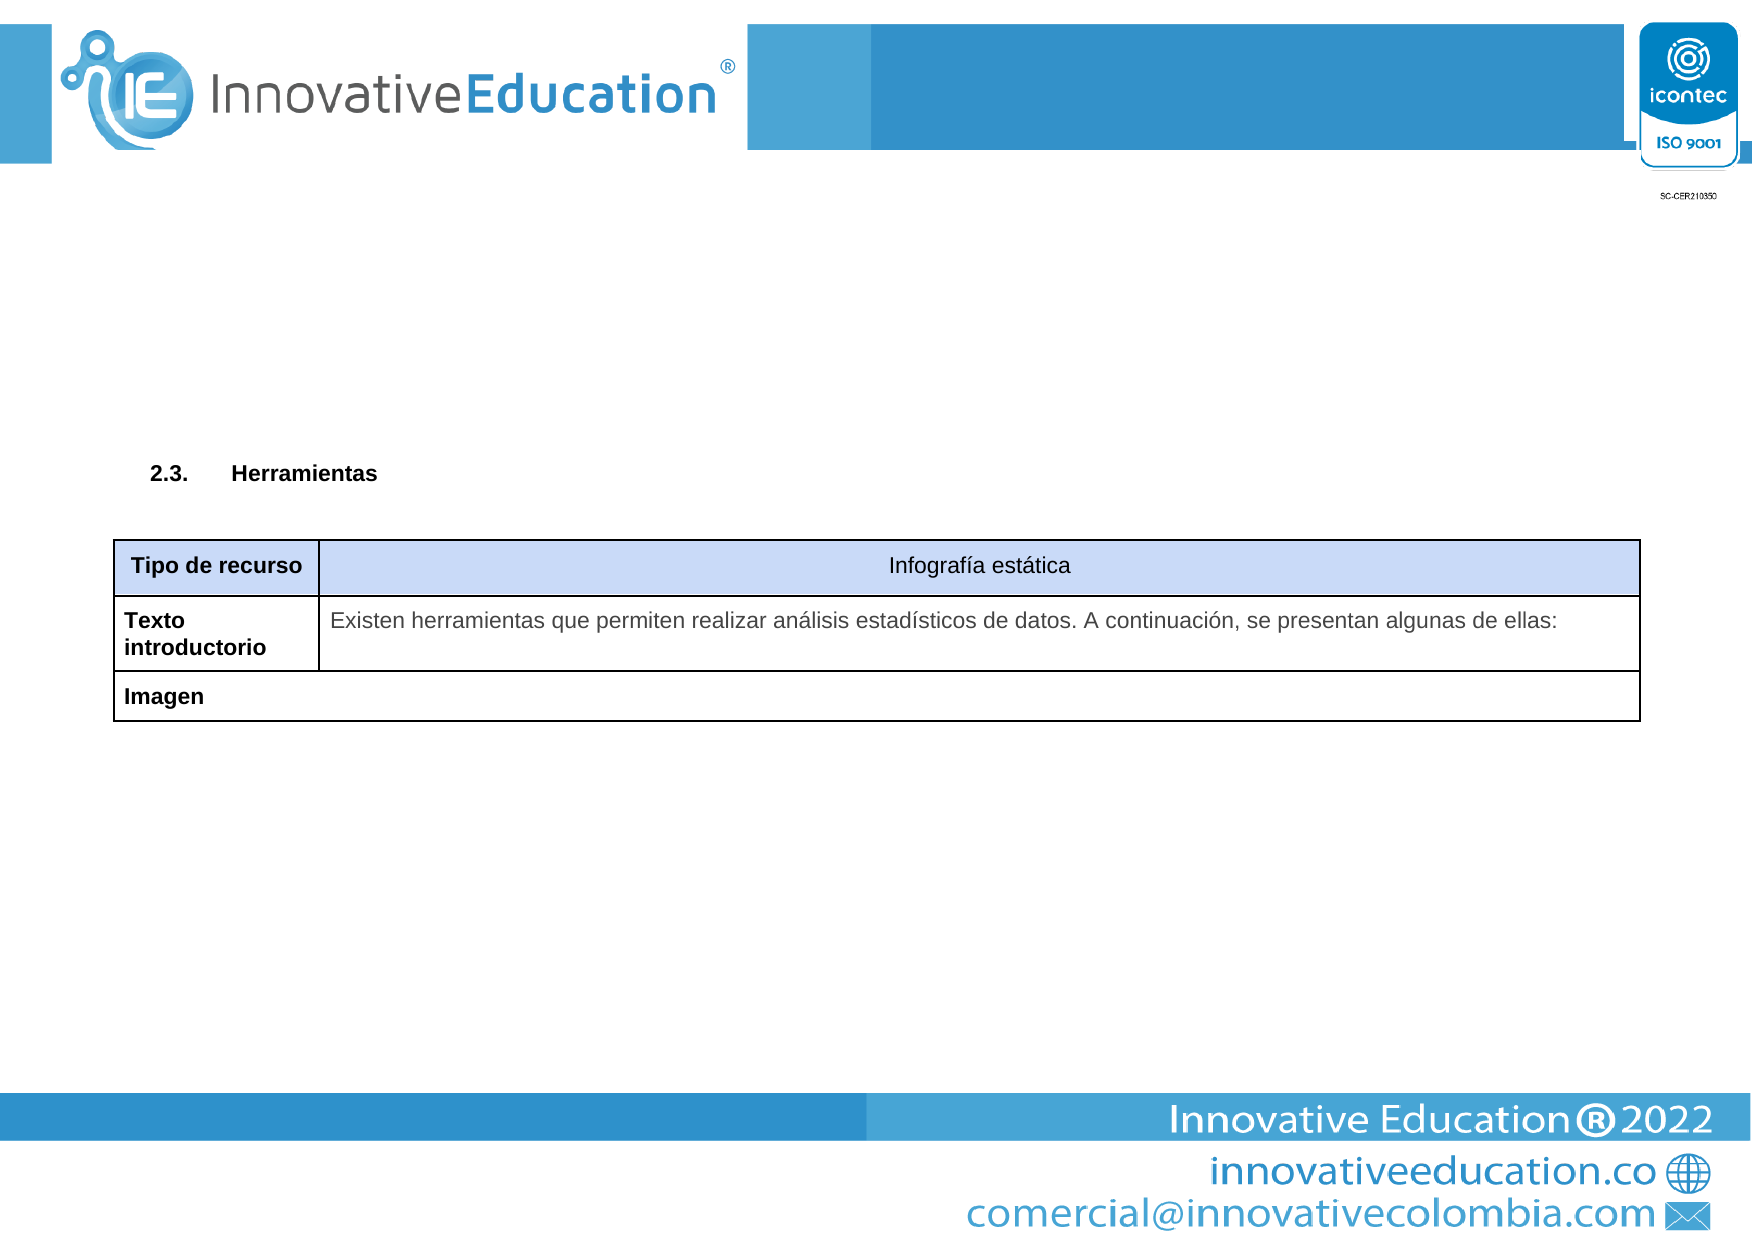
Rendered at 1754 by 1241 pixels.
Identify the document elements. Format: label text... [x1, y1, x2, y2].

picture [1657, 92, 1665, 102]
picture [1685, 91, 1693, 102]
table_cell Existen herramientas que permiten realizar análisis estadísticos de datos. A continuación, se presentan algunas de ellas: [320, 597, 1639, 670]
picture [0, 11, 1752, 202]
table_cell Texto introductorio [115, 597, 318, 670]
picture [1696, 89, 1701, 102]
picture [0, 1091, 1751, 1237]
picture [1675, 45, 1698, 73]
table_cell Imagen Nota: rediseñar imagen [115, 672, 1639, 719]
table_header Infografía estática [320, 541, 1639, 594]
picture [1678, 39, 1703, 45]
picture [1668, 49, 1673, 71]
picture [1641, 112, 1736, 165]
picture [1681, 52, 1696, 66]
picture [1699, 47, 1709, 73]
list Herramientas [150, 460, 1641, 486]
picture [1704, 91, 1714, 102]
table_header Tipo de recurso [115, 541, 318, 594]
picture [1676, 74, 1700, 80]
